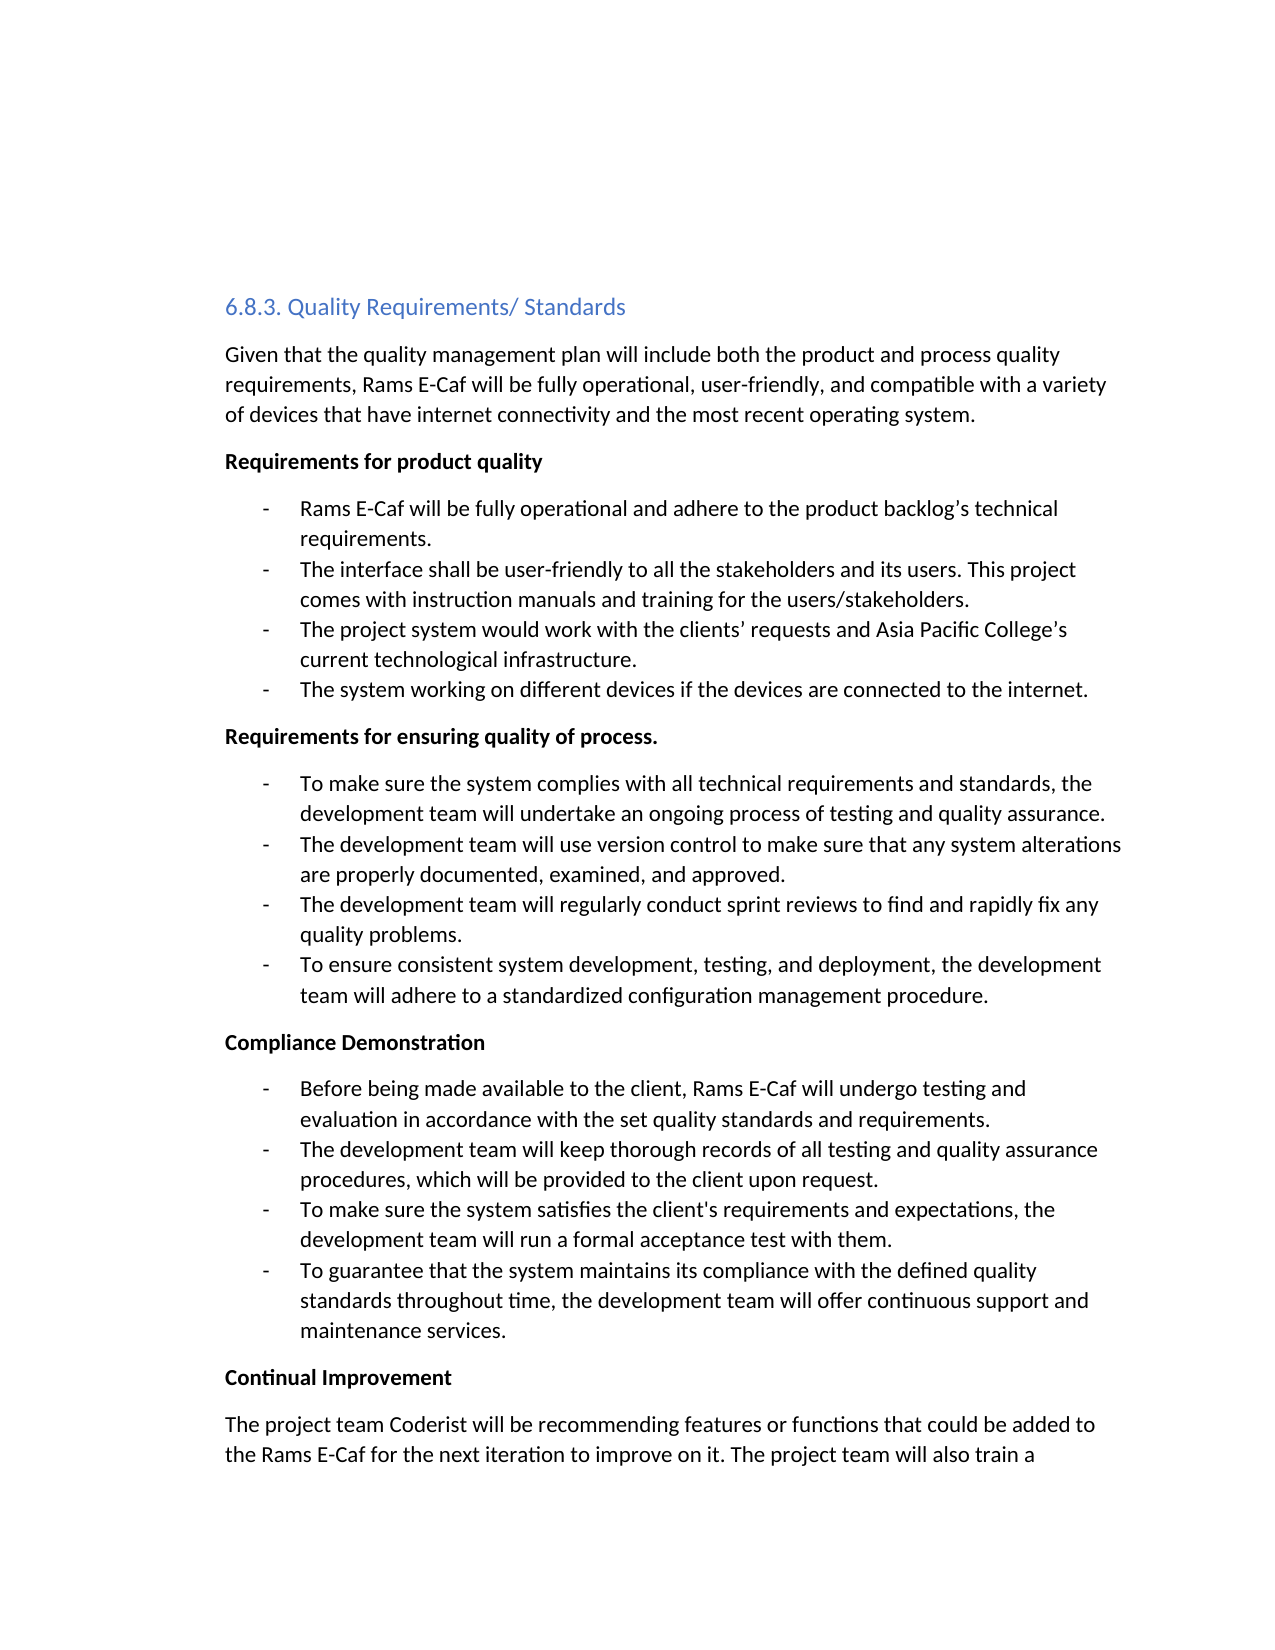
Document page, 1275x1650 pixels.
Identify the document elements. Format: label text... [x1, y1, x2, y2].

text 6.8.3. Quality Requirements/ Standards [225, 291, 1125, 321]
text Continual Improvement [225, 1363, 1125, 1391]
list The interface shall be user-friendly to all the stakeholders and its users. This project comes with instruction manuals and training for the users/stakeholders. [262, 555, 1125, 613]
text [225, 1410, 1125, 1468]
list Rams E-Caf will be fully operational and adhere to the product backlog’s technical requirements. [262, 494, 1125, 553]
list The development team will regularly conduct sprint reviews to find and rapidly fix any quality problems. [262, 890, 1125, 948]
list To make sure the system satisfies the client's requirements and expectations, the development team will run a formal acceptance test with them. [262, 1195, 1125, 1254]
text Compliance Demonstration [225, 1028, 1125, 1056]
text Given that the quality management plan will include both the product and process quality requirements, Rams E-Caf will be fully operational, user-friendly, and compatible with a variety of devices that have internet connectivity and the most recent operating system. [225, 340, 1125, 429]
list To make sure the system complies with all technical requirements and standards, the development team will undertake an ongoing process of testing and quality assurance. [262, 769, 1125, 828]
list The system working on different devices if the devices are connected to the internet. [262, 676, 1125, 704]
list The project system would work with the clients’ requests and Asia Pacific College’s current technological infrastructure. [262, 615, 1125, 673]
list To guarantee that the system maintains its compliance with the defined quality standards throughout time, the development team will offer continuous support and maintenance services. [262, 1256, 1125, 1344]
list To ensure consistent system development, testing, and deployment, the development team will adhere to a standardized configuration management procedure. [262, 951, 1125, 1009]
list The development team will use version control to make sure that any system alterations are properly documented, examined, and approved. [262, 830, 1125, 888]
text Requirements for ensuring quality of process. [225, 722, 1125, 751]
list The development team will keep thorough records of all testing and quality assurance procedures, which will be provided to the client upon request. [262, 1135, 1125, 1193]
list Before being made available to the client, Rams E-Caf will undergo testing and evaluation in accordance with the set quality standards and requirements. [262, 1074, 1125, 1133]
text Requirements for product quality [225, 447, 1125, 476]
